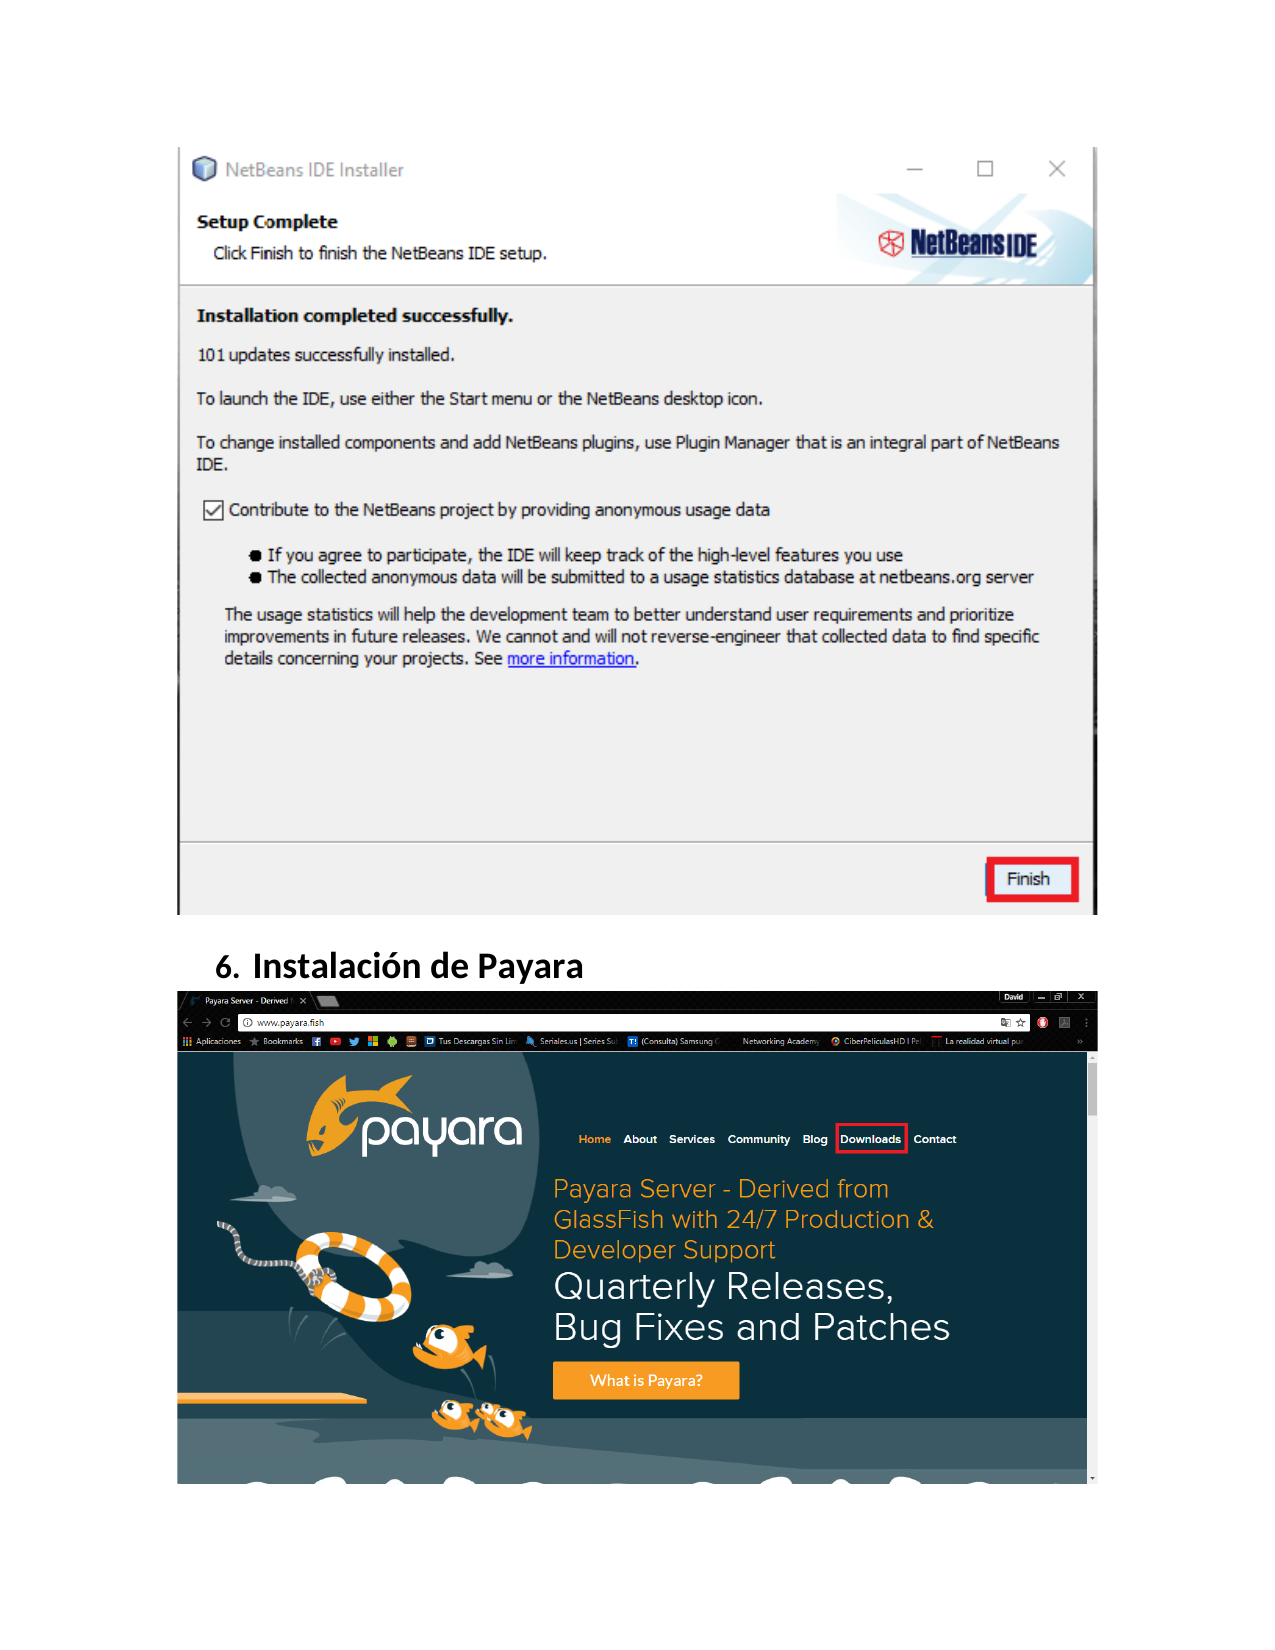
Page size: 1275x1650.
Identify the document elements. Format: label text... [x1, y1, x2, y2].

picture [177, 991, 1098, 1484]
subtitle Instalación de Payara [215, 942, 1098, 988]
picture [177, 147, 1098, 915]
